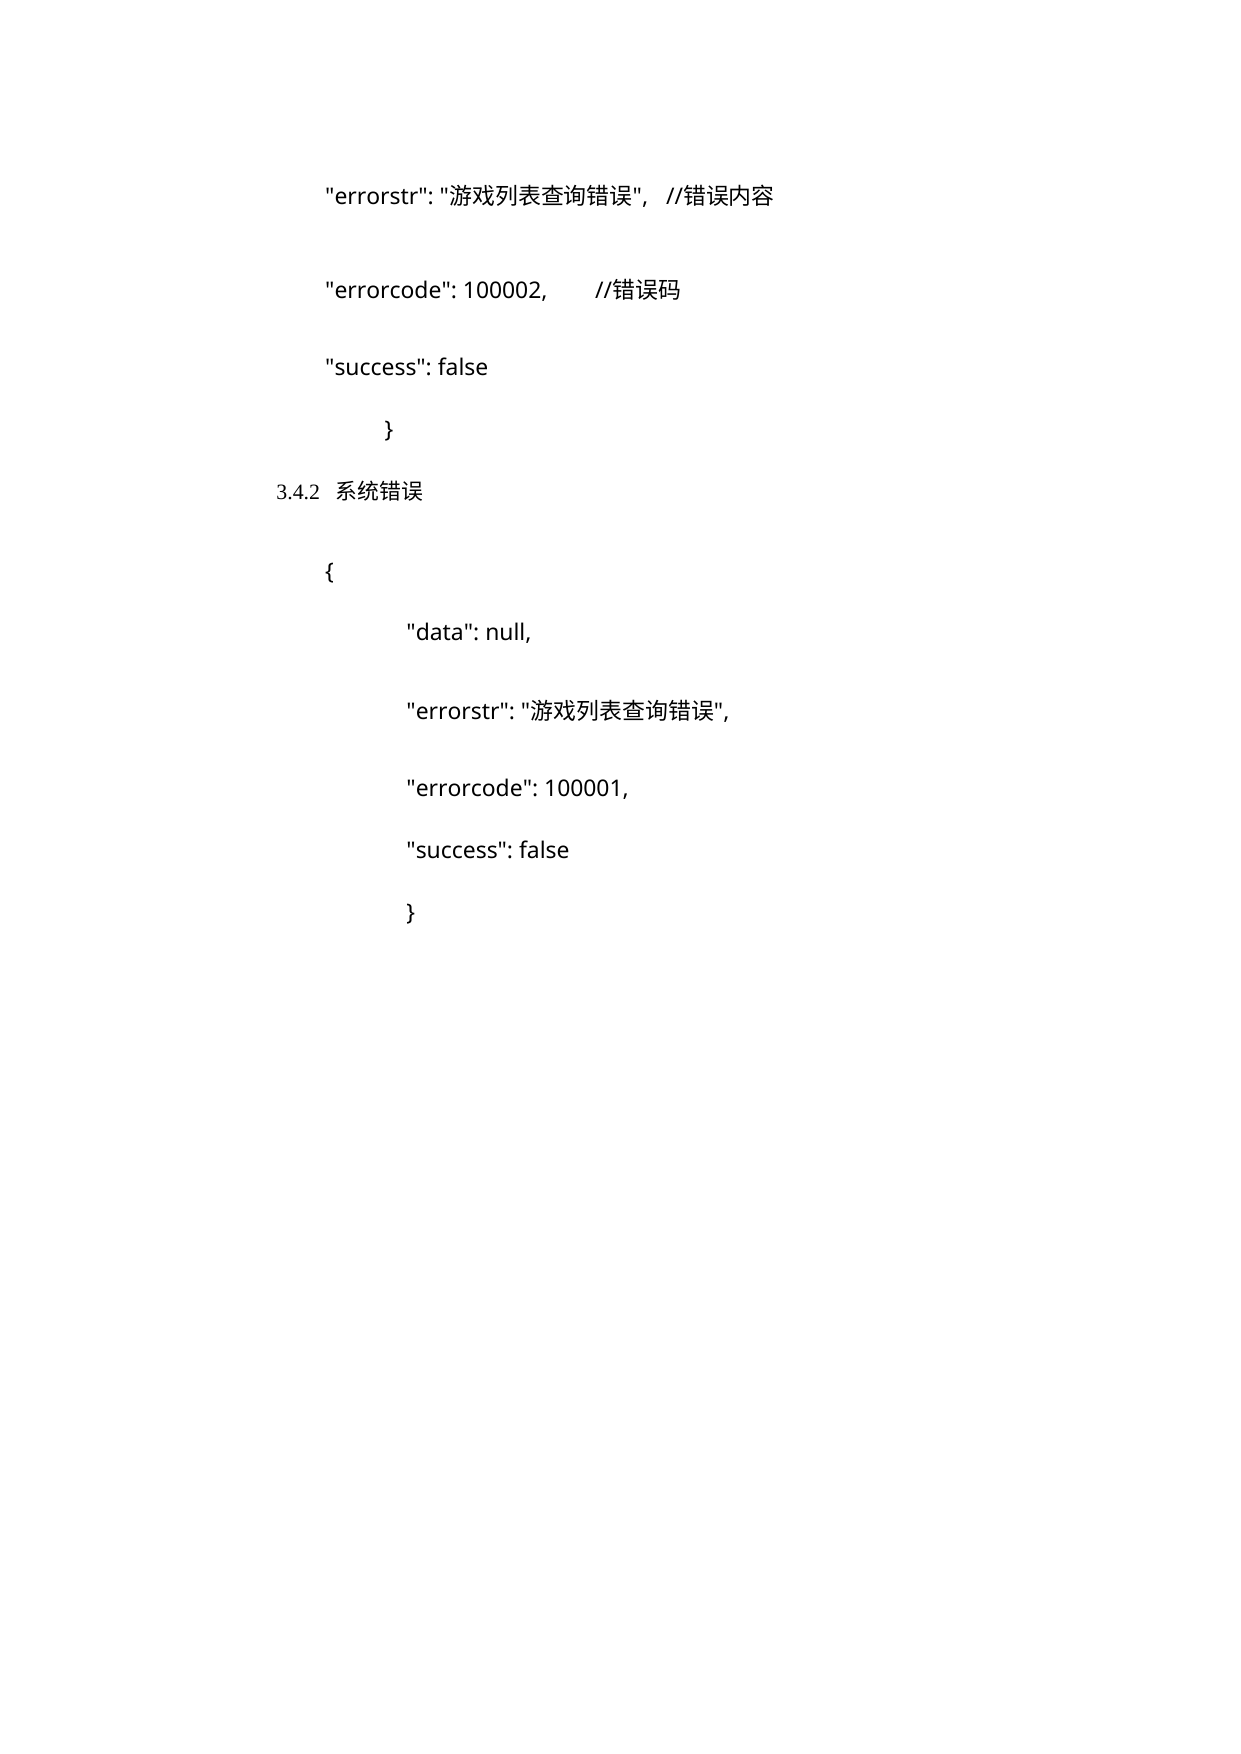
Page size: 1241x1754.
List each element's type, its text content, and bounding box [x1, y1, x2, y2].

text "data": null, [325, 616, 1053, 648]
text } [325, 412, 1053, 444]
text } [325, 895, 1053, 927]
text "success": false [325, 350, 1053, 383]
text "errorcode": 100002, //错误码 [325, 256, 1053, 321]
text "errorcode": 100001, [325, 772, 1053, 804]
text { [325, 554, 1053, 587]
subtitle 系统错误 [276, 474, 1053, 506]
text "errorstr": "游戏列表查询错误", //错误内容 [325, 162, 1053, 227]
text "success": false [325, 833, 1053, 866]
text "errorstr": "游戏列表查询错误", [325, 677, 1053, 742]
